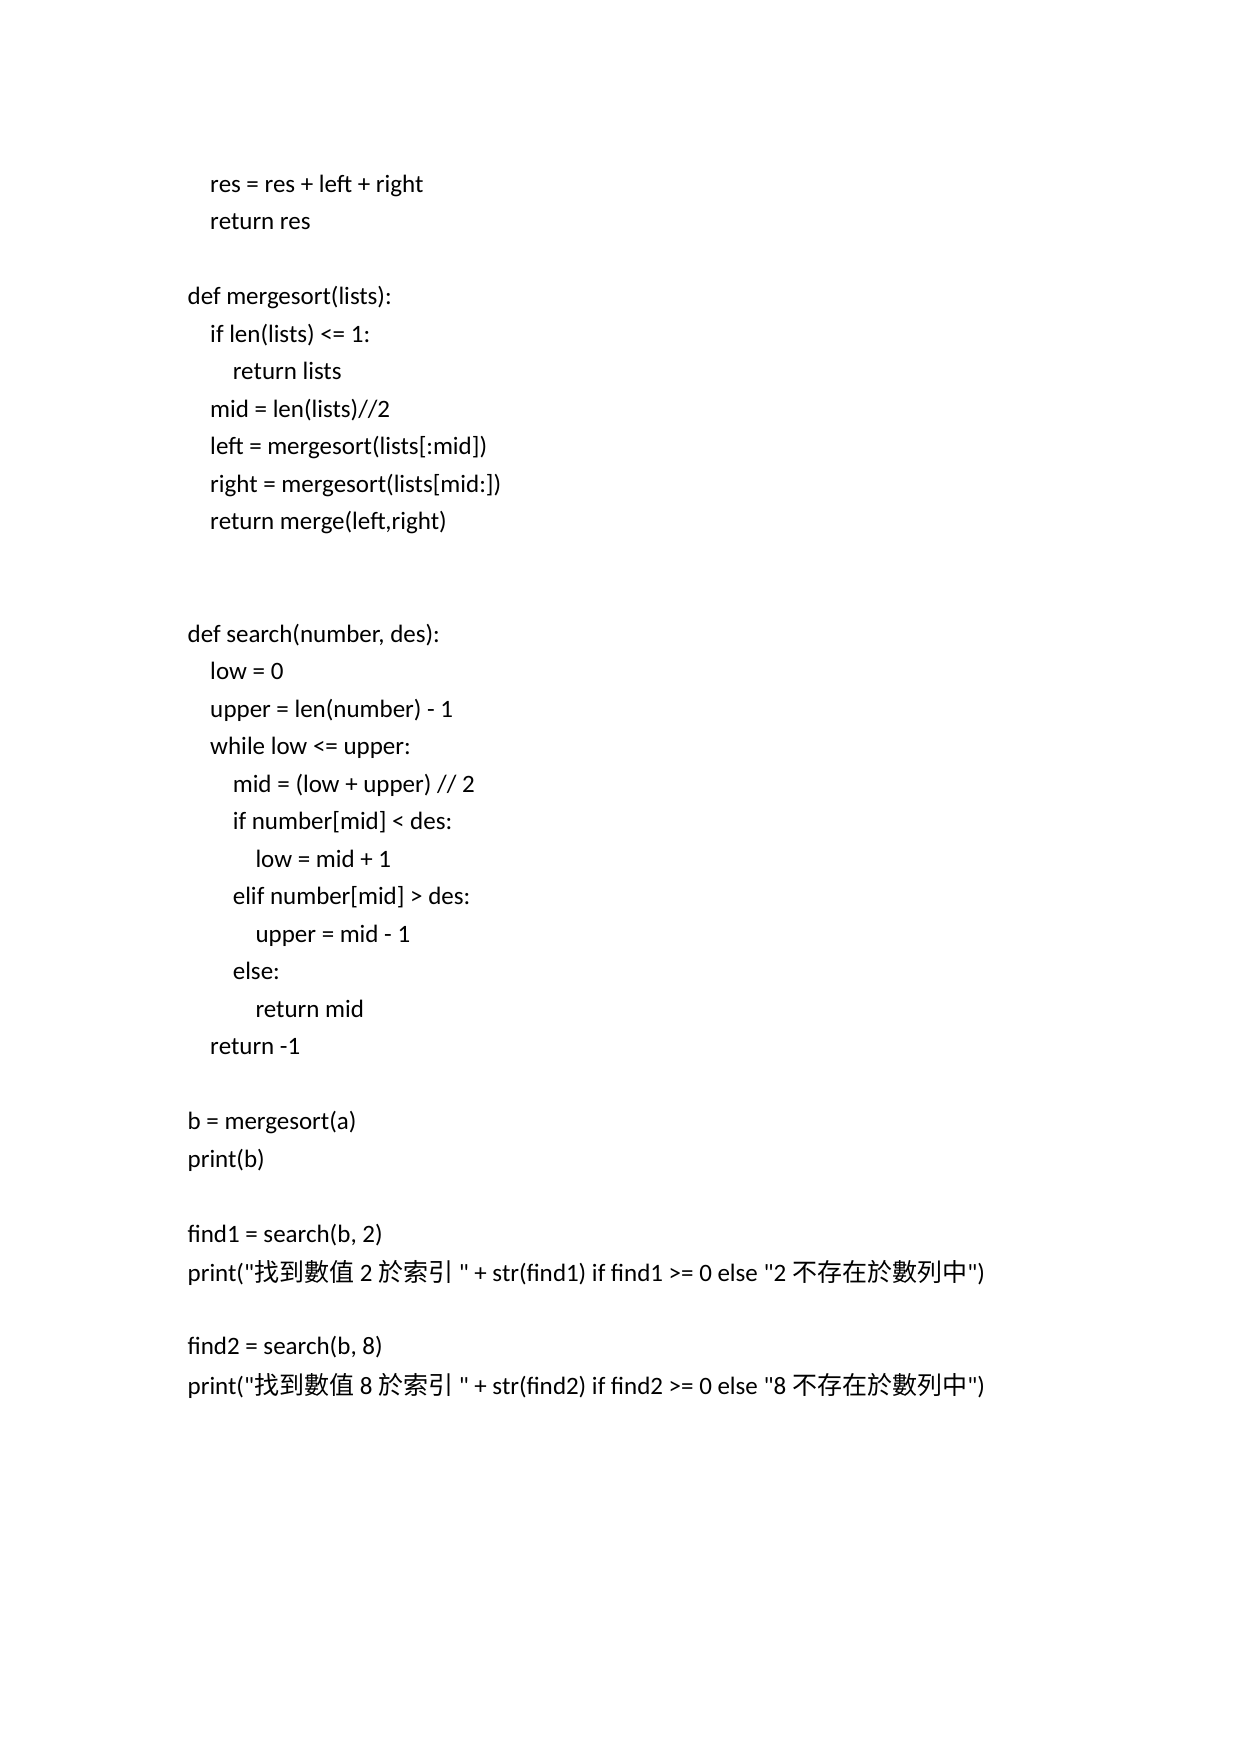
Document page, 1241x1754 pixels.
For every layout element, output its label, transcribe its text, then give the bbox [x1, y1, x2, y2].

text return res [187, 202, 1053, 239]
text find1 = search(b, 2) [187, 1214, 1053, 1252]
text else: [187, 952, 1053, 989]
text low = 0 [187, 652, 1053, 689]
text find2 = search(b, 8) [187, 1327, 1053, 1364]
text b = mergesort(a) [187, 1102, 1053, 1139]
text upper = len(number) - 1 [187, 689, 1053, 727]
text if number[mid] < des: [187, 802, 1053, 839]
text mid = (low + upper) // 2 [187, 764, 1053, 802]
text low = mid + 1 [187, 839, 1053, 877]
text return merge(left,right) [187, 502, 1053, 539]
text return -1 [187, 1027, 1053, 1064]
text right = mergesort(lists[mid:]) [187, 464, 1053, 502]
text def search(number, des): [187, 614, 1053, 652]
text print(b) [187, 1139, 1053, 1177]
text while low <= upper: [187, 727, 1053, 764]
text print("找到數值 8 於索引 " + str(find2) if find2 >= 0 else "8 不存在於數列中") [187, 1364, 1053, 1402]
text left = mergesort(lists[:mid]) [187, 427, 1053, 464]
text if len(lists) <= 1: [187, 314, 1053, 352]
text return lists [187, 352, 1053, 389]
text mid = len(lists)//2 [187, 389, 1053, 427]
text elif number[mid] > des: [187, 877, 1053, 914]
text upper = mid - 1 [187, 914, 1053, 952]
text res = res + left + right [187, 164, 1053, 202]
text return mid [187, 989, 1053, 1027]
text print("找到數值 2 於索引 " + str(find1) if find1 >= 0 else "2 不存在於數列中") [187, 1252, 1053, 1289]
text def mergesort(lists): [187, 277, 1053, 314]
